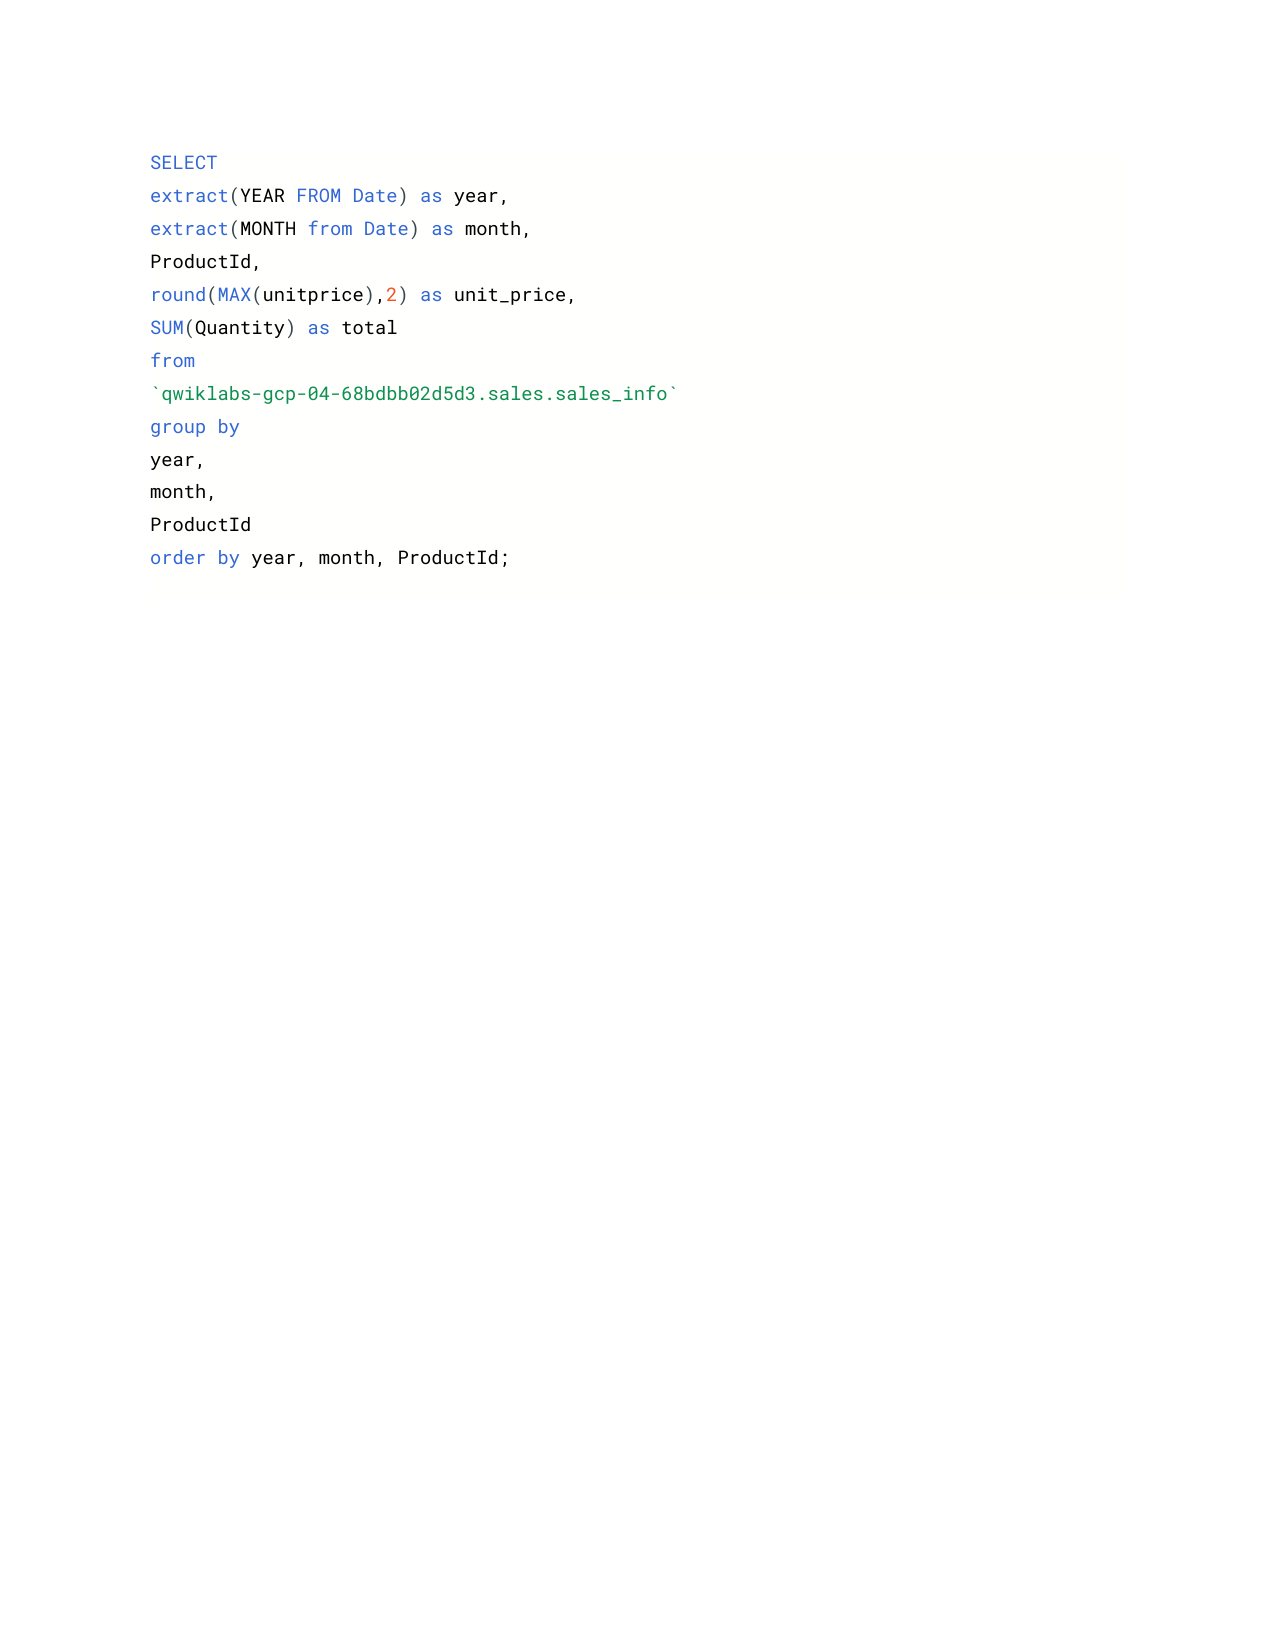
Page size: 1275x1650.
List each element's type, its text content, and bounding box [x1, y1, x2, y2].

text SUM(Quantity) as total [150, 314, 1125, 339]
text year, [150, 446, 1125, 471]
text ProductId [150, 512, 1125, 537]
text from [150, 347, 1125, 372]
text order by year, month, ProductId; [150, 545, 1125, 570]
text ProductId, [150, 249, 1125, 273]
text SELECT [150, 150, 1125, 175]
text extract(YEAR FROM Date) as year, [150, 183, 1125, 208]
text `qwiklabs-gcp-04-68bdbb02d5d3.sales.sales_info` [150, 380, 1125, 405]
text round(MAX(unitprice),2) as unit_price, [150, 282, 1125, 306]
text group by [150, 413, 1125, 438]
text month, [150, 479, 1125, 504]
text extract(MONTH from Date) as month, [150, 216, 1125, 241]
